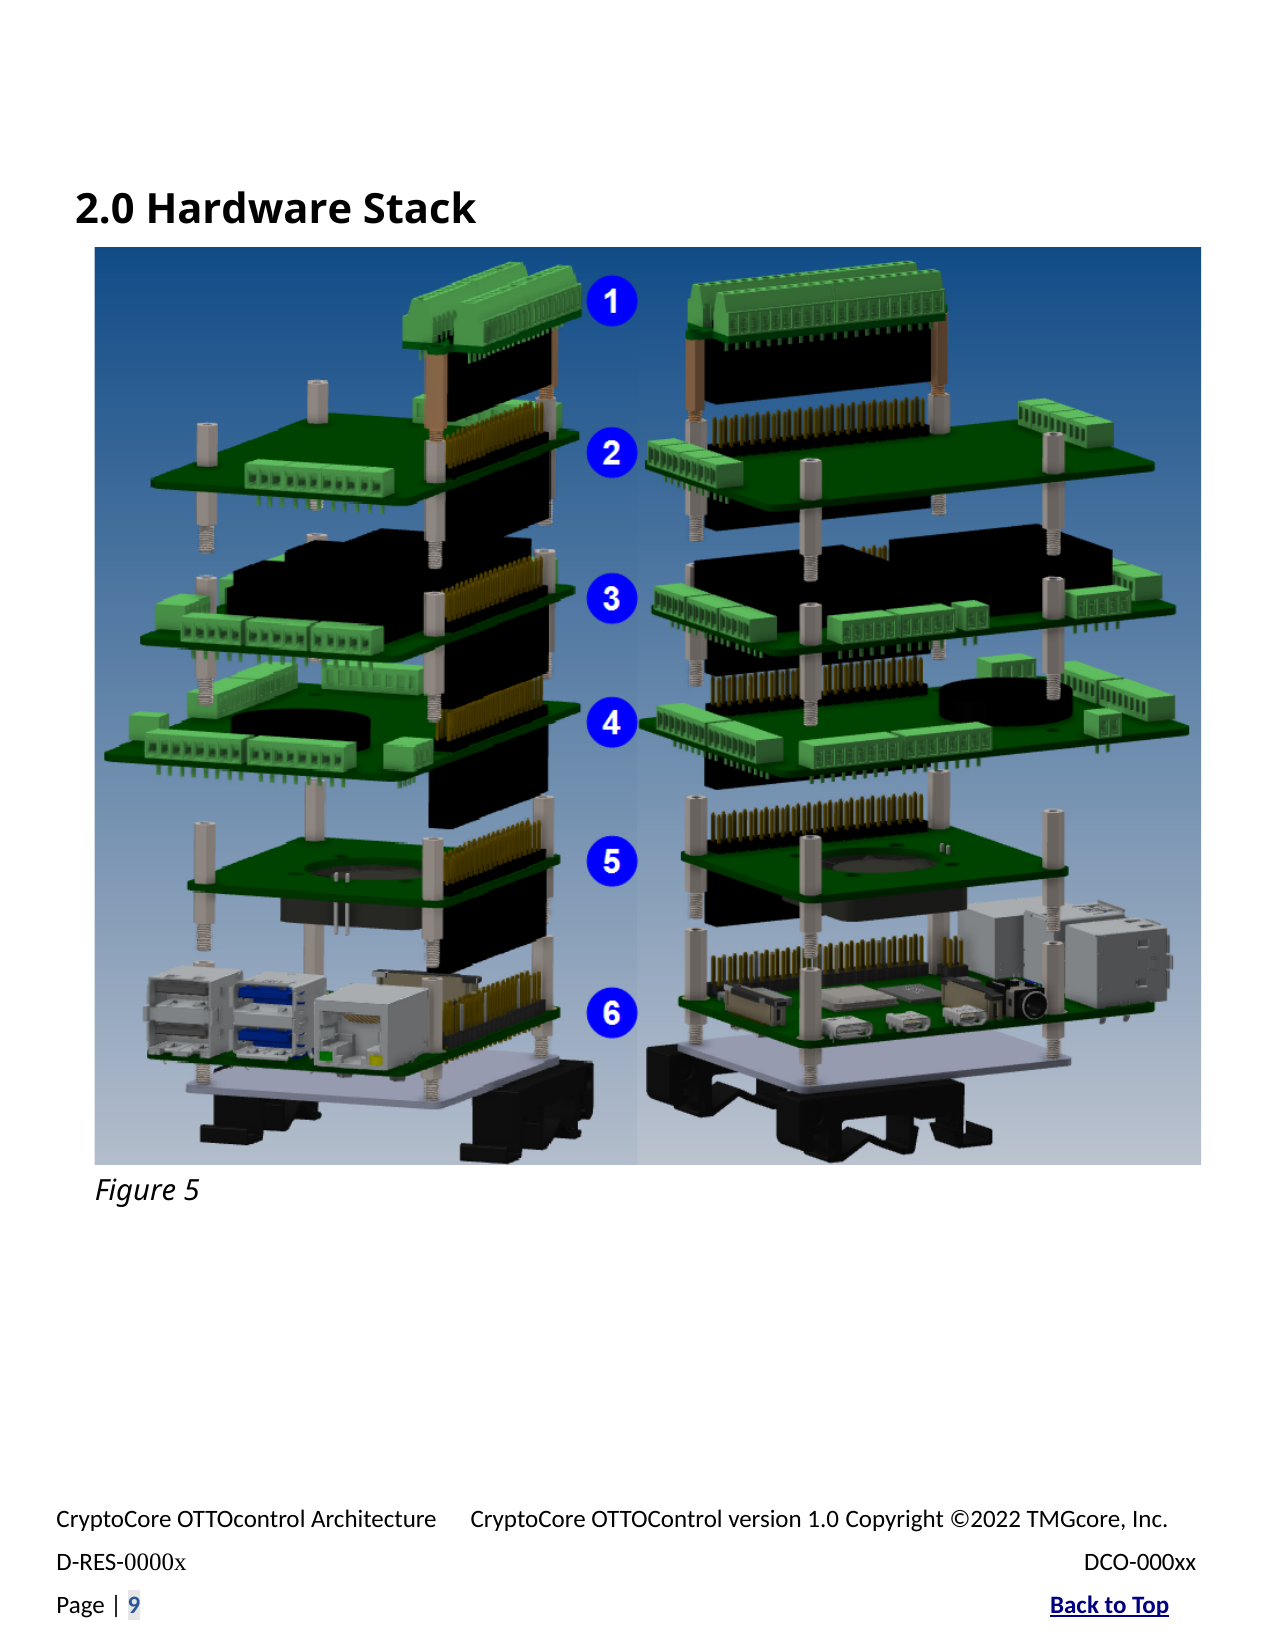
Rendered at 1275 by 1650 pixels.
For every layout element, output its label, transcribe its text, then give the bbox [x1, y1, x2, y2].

picture [94, 247, 1202, 1165]
subtitle 2.0 Hardware Stack [75, 178, 1200, 235]
text Figure 5 [94, 1165, 1200, 1208]
